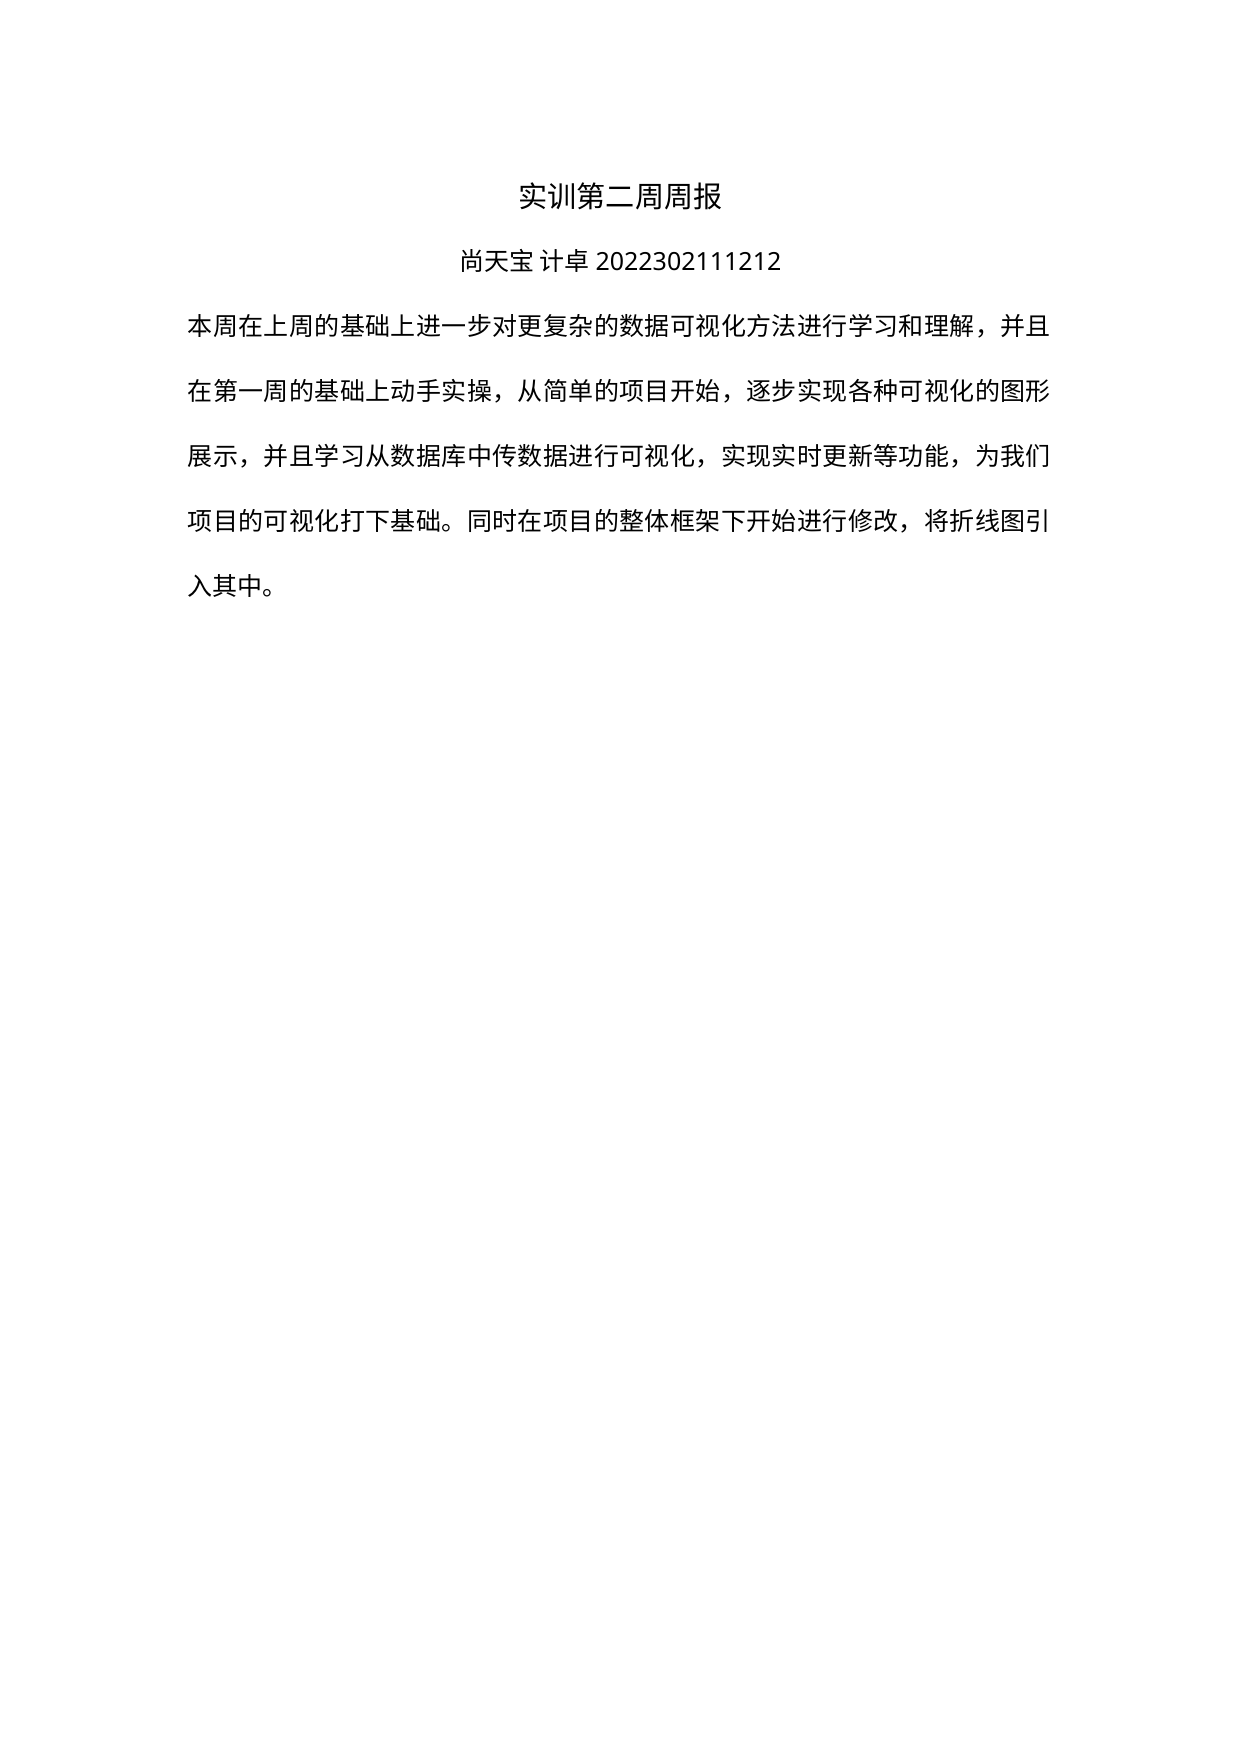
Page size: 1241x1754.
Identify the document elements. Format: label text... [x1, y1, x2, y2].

text 尚天宝 计卓 2022302111212 [187, 227, 1053, 292]
text 本周在上周的基础上进一步对更复杂的数据可视化方法进行学习和理解，并且在第一周的基础上动手实操，从简单的项目开始，逐步实现各种可视化的图形展示，并且学习从数据库中传数据进行可视化，实现实时更新等功能，为我们项目的可视化打下基础。同时在项目的整体框架下开始进行修改，将折线图引入其中。 [187, 292, 1053, 617]
text 实训第二周周报 [187, 162, 1053, 227]
